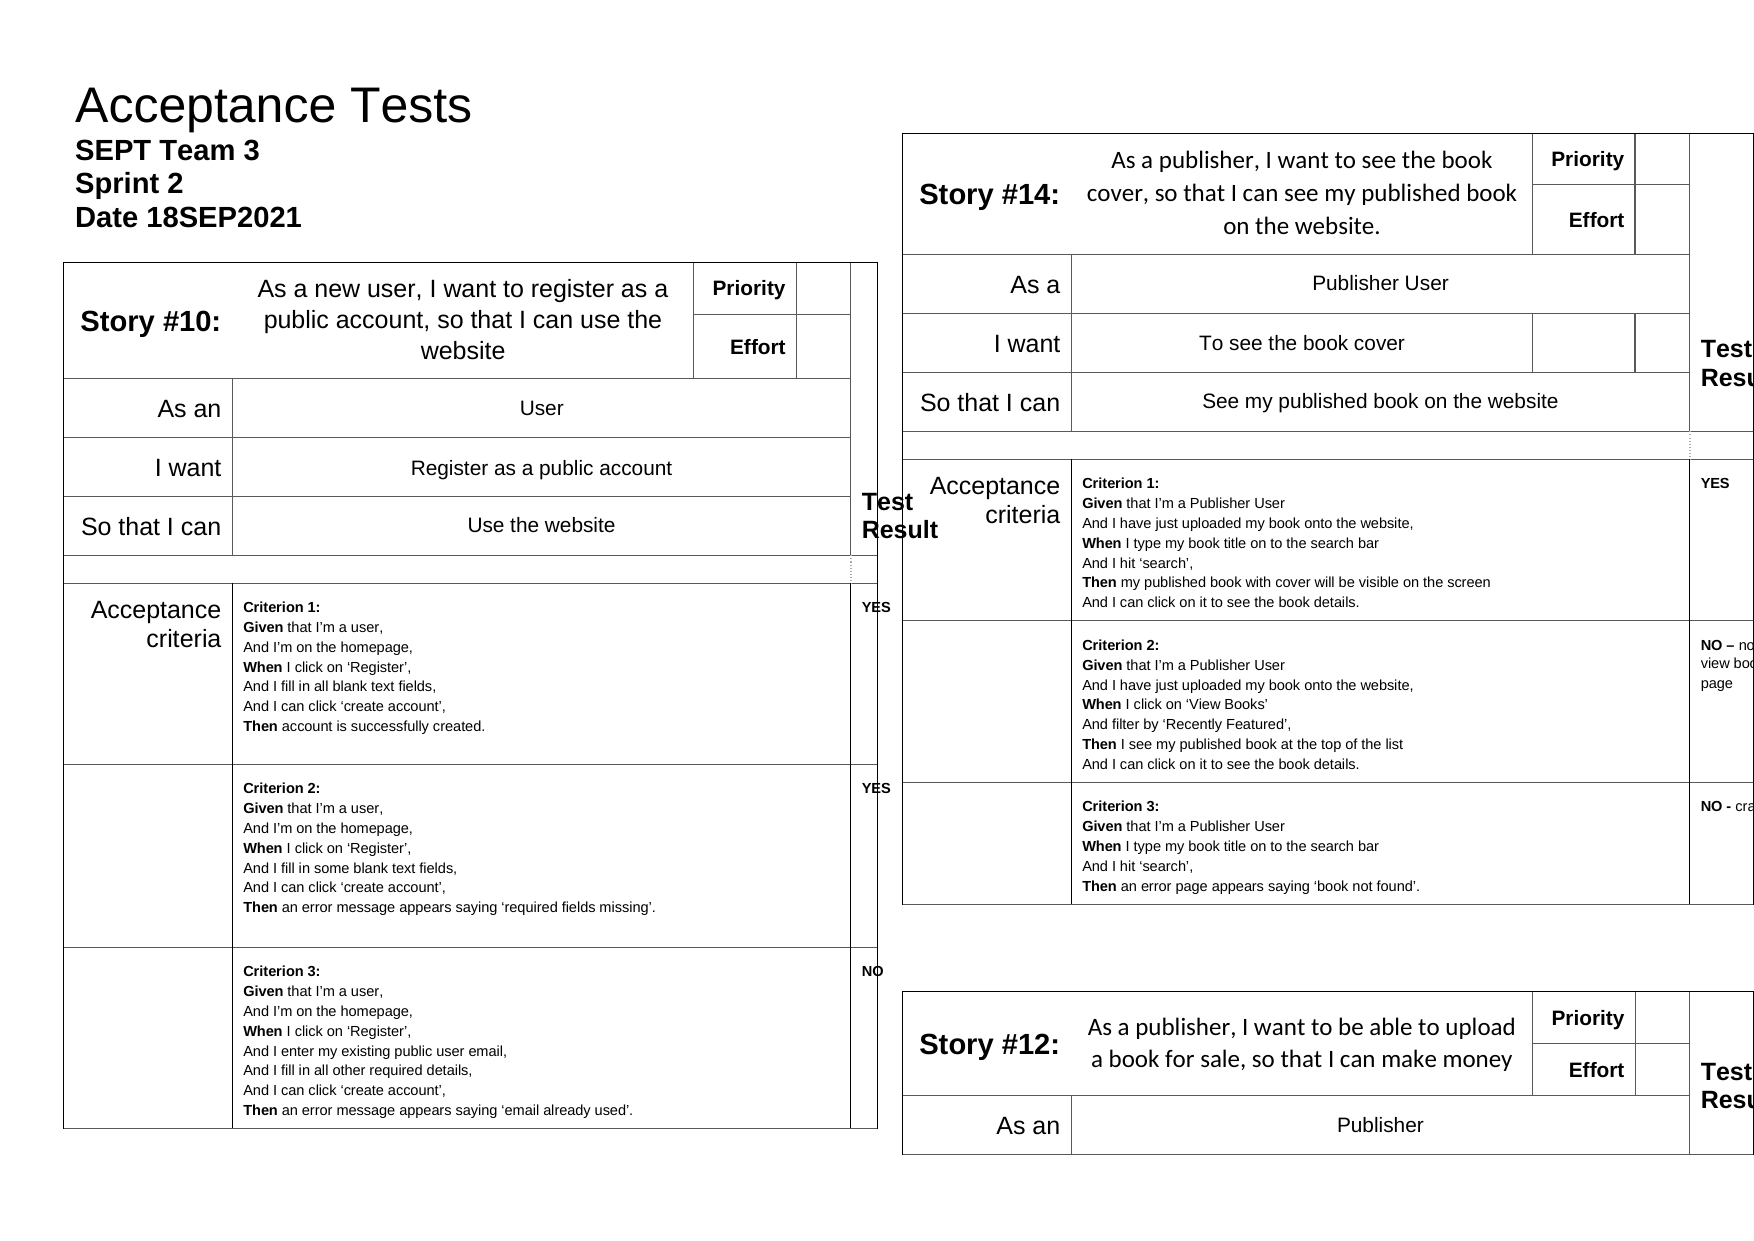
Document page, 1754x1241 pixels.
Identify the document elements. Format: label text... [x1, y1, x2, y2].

table_cell Criterion 1: Given that I’m a Publisher User And I have just uploaded my book onto the website, When I type my book title on to the search bar And I hit ‘search’, Then my published book with cover will be visible on the screen And I can click on it to see the book details. [1072, 460, 1689, 620]
table_cell Acceptance criteria [903, 460, 1071, 620]
table_cell As an [64, 379, 232, 437]
table_cell NO – no view books page [1690, 621, 1753, 782]
table_cell I want [64, 438, 232, 496]
table_header Story #14: [903, 134, 1071, 254]
table_header [1636, 134, 1689, 184]
table_cell Criterion 2: Given that I’m a user, And I’m on the homepage, When I click on ‘Register’, And I fill in some blank text fields, And I can click ‘create account’, Then an error message appears saying ‘required fields missing’. [233, 765, 850, 947]
table_cell To see the book cover [1072, 314, 1532, 372]
table_cell See my published book on the website [1072, 373, 1689, 431]
table_cell Criterion 2: Given that I’m a Publisher User And I have just uploaded my book onto the website, When I click on ‘View Books’ And filter by ‘Recently Featured’, Then I see my published book at the top of the list And I can click on it to see the book details. [1072, 621, 1689, 782]
table_cell YES [851, 584, 877, 764]
table_header As a publisher, I want to see the book cover, so that I can see my published book on the website. [1071, 134, 1532, 254]
table_cell Effort [1533, 1044, 1635, 1095]
table_cell Criterion 1: Given that I’m a user, And I’m on the homepage, When I click on ‘Register’, And I fill in all blank text fields, And I can click ‘create account’, Then account is successfully created. [233, 584, 850, 764]
text SEPT Team 3 [75, 132, 840, 166]
table_cell NO - crash [1690, 783, 1753, 904]
table_header [797, 263, 850, 313]
table_cell [1690, 432, 1753, 459]
table_cell Criterion 3: Given that I’m a Publisher User When I type my book title on to the search bar And I hit ‘search’, Then an error page appears saying ‘book not found’. [1072, 783, 1689, 904]
table_header As a publisher, I want to be able to upload a book for sale, so that I can make money [1071, 992, 1532, 1095]
text Date 18SEP2021 [75, 199, 840, 233]
table_cell Publisher User [1072, 255, 1689, 313]
table_header As a new user, I want to register as a public account, so that I can use the website [232, 263, 693, 378]
table_cell YES [851, 765, 877, 947]
table_cell YES [1690, 460, 1753, 620]
table_cell [851, 556, 877, 583]
table_cell [64, 765, 232, 947]
table_cell As an [903, 1096, 1071, 1154]
text Sprint 2 [75, 166, 840, 199]
table_cell [1636, 314, 1689, 372]
table_cell As a [903, 255, 1071, 313]
table_cell [903, 432, 1071, 459]
table_header Story #12: [903, 992, 1071, 1095]
table_header Priority [1533, 134, 1634, 184]
table_cell [903, 783, 1071, 904]
table_cell [232, 556, 851, 583]
table_cell I want [903, 314, 1071, 372]
table_header Test Result [1690, 134, 1753, 431]
table_cell NO [851, 948, 877, 1128]
table_cell Publisher [1072, 1096, 1689, 1154]
table_cell [903, 621, 1071, 782]
table_cell So that I can [903, 373, 1071, 431]
table_cell Effort [694, 315, 796, 378]
table_cell Effort [1533, 185, 1634, 254]
table_cell [64, 948, 232, 1128]
table_cell So that I can [64, 497, 232, 555]
table_cell [1636, 1044, 1689, 1095]
table_header [1636, 992, 1689, 1043]
table_cell Register as a public account [233, 438, 850, 496]
table_cell User [233, 379, 850, 437]
table_cell Criterion 3: Given that I’m a user, And I’m on the homepage, When I click on ‘Register’, And I enter my existing public user email, And I fill in all other required details, And I can click ‘create account’, Then an error message appears saying ‘email already used’. [233, 948, 850, 1128]
table_cell [64, 556, 232, 583]
table_header Test Result [851, 263, 877, 555]
table_header Test Result [1690, 992, 1753, 1154]
table_cell [1636, 185, 1689, 254]
table_cell Use the website [233, 497, 850, 555]
text Acceptance Tests [75, 75, 840, 132]
table_cell Acceptance criteria [64, 584, 232, 764]
table_cell [797, 315, 850, 378]
table_cell [1071, 432, 1690, 459]
table_cell [1533, 314, 1634, 372]
table_header Story #10: [64, 263, 232, 378]
table_header Priority [1533, 992, 1635, 1043]
table_header Priority [694, 263, 796, 313]
